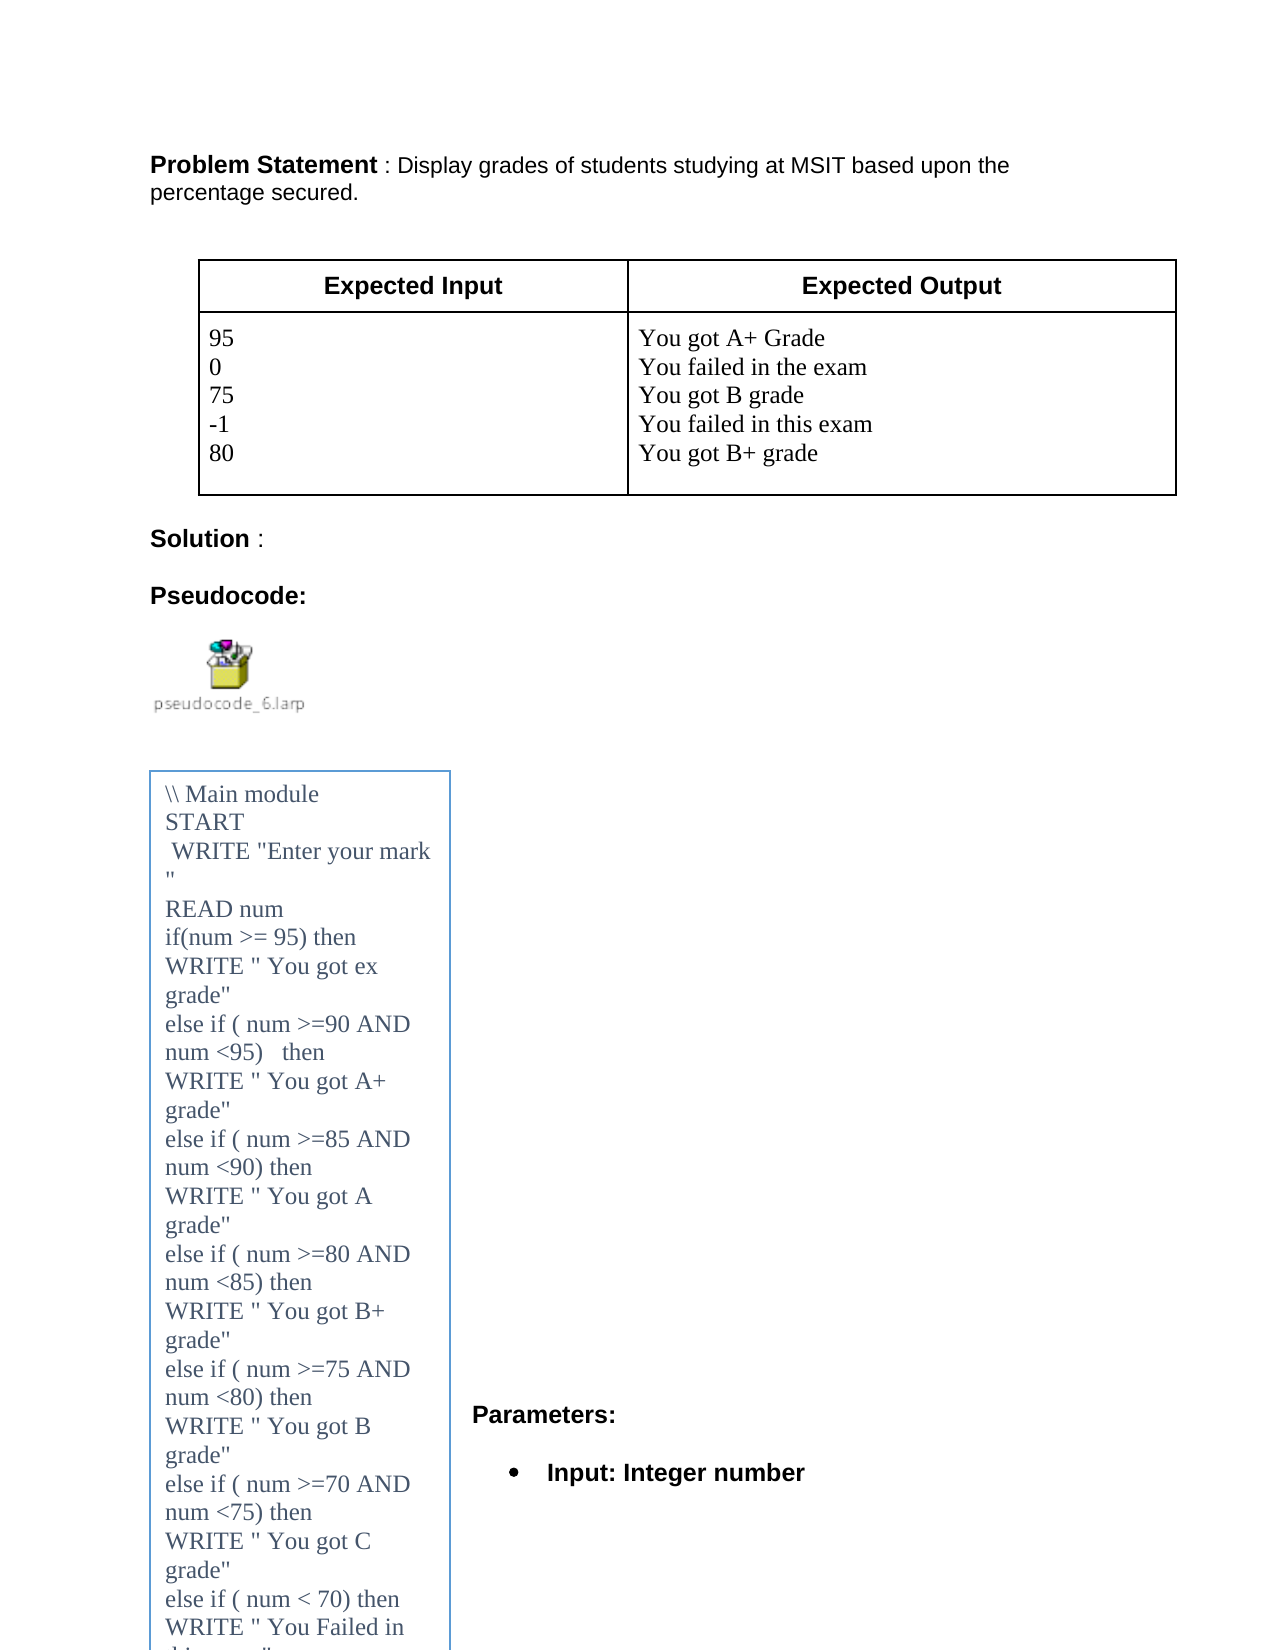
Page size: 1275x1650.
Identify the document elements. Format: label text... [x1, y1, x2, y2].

table_cell You got A+ Grade You failed in the exam You got B grade You failed in this exam You got B+ grade [629, 313, 1175, 493]
text Parameters: [451, 1400, 1125, 1429]
text Pseudocode: [150, 581, 1125, 610]
table_header Expected Input [200, 261, 627, 311]
text Problem Statement : Display grades of students studying at MSIT based upon the percentage secured. [150, 150, 1125, 205]
table_header Expected Output [629, 261, 1175, 311]
table_cell 95 0 75 -1 80 [200, 313, 627, 493]
text Solution : [150, 524, 1125, 552]
list Input: Integer number [451, 1457, 1125, 1486]
